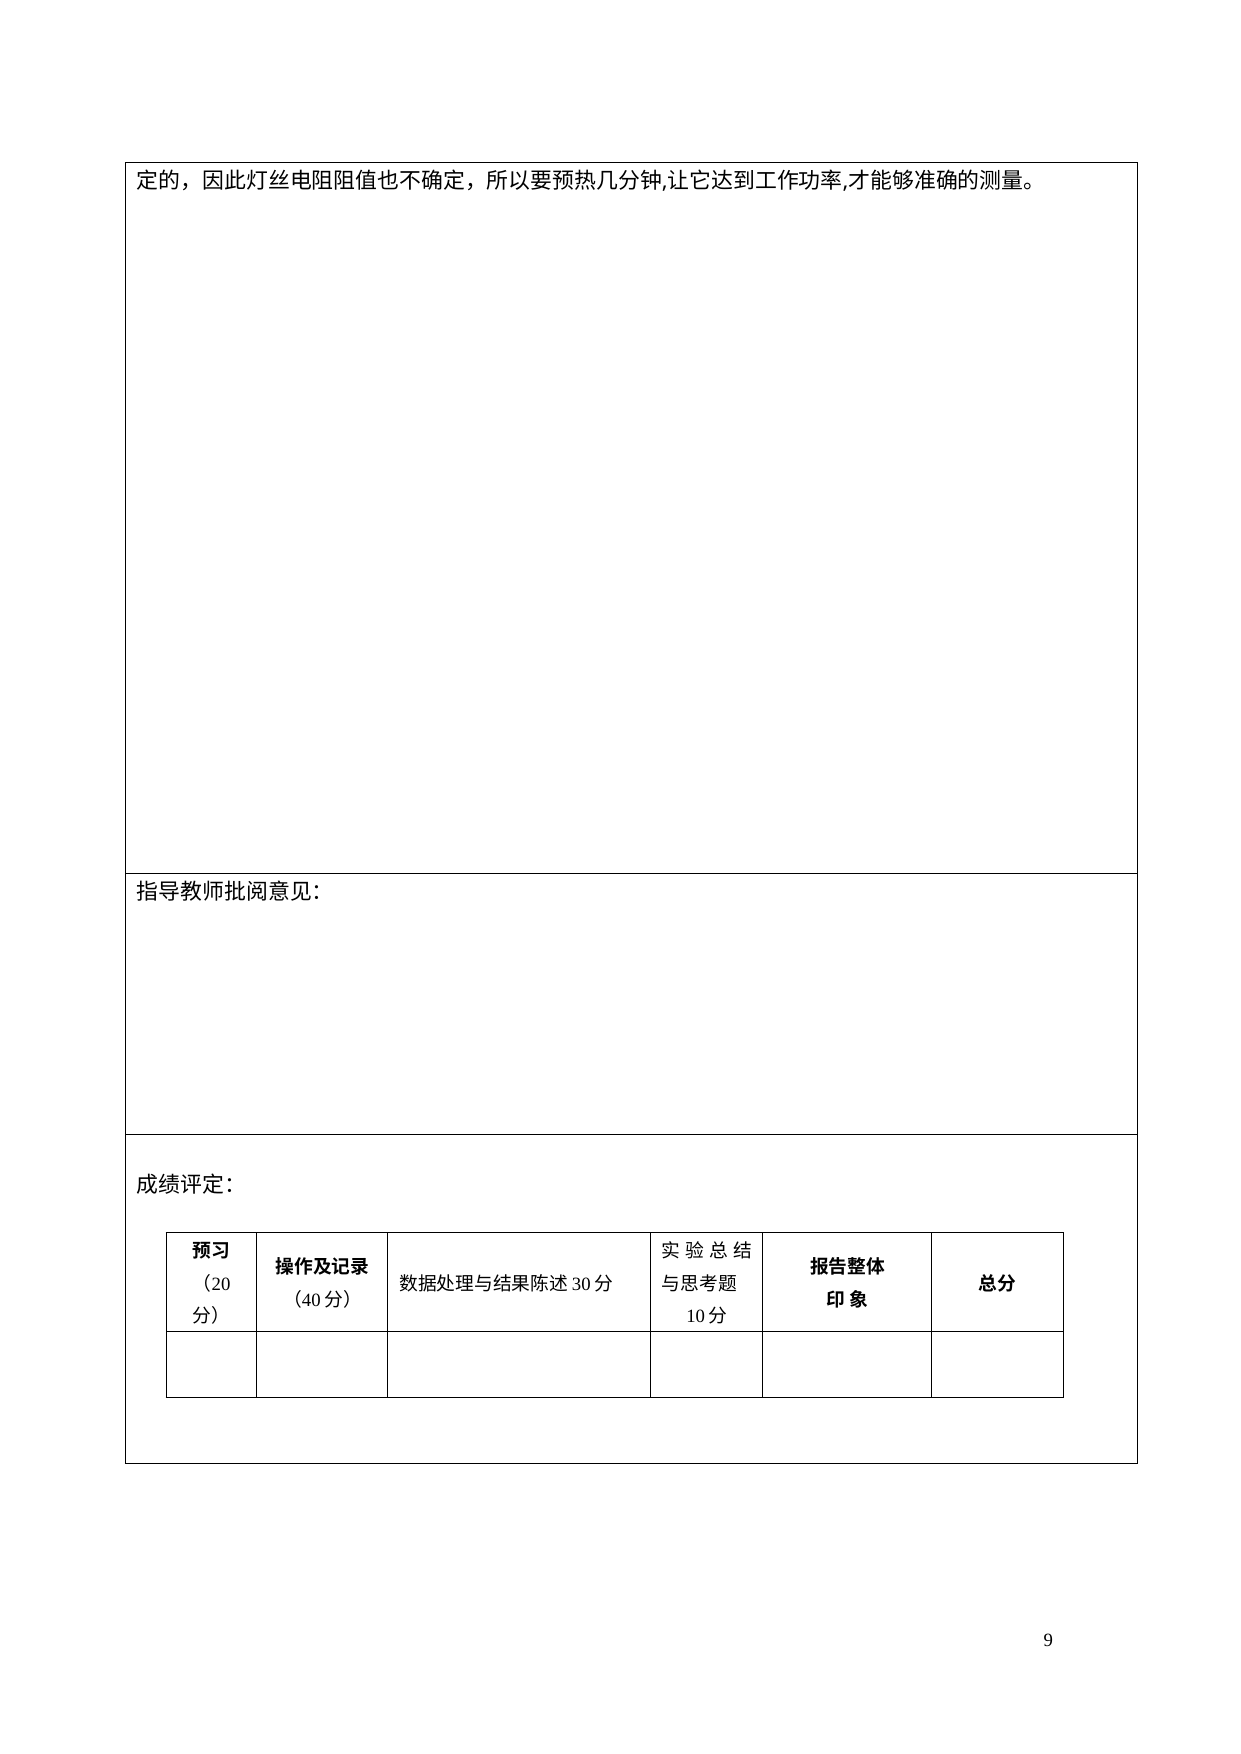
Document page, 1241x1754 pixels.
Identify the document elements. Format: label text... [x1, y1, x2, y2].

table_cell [126, 163, 1137, 872]
table_cell 成绩评定： [126, 1135, 1137, 1463]
table_cell 指导教师批阅意见： [126, 874, 1137, 1133]
